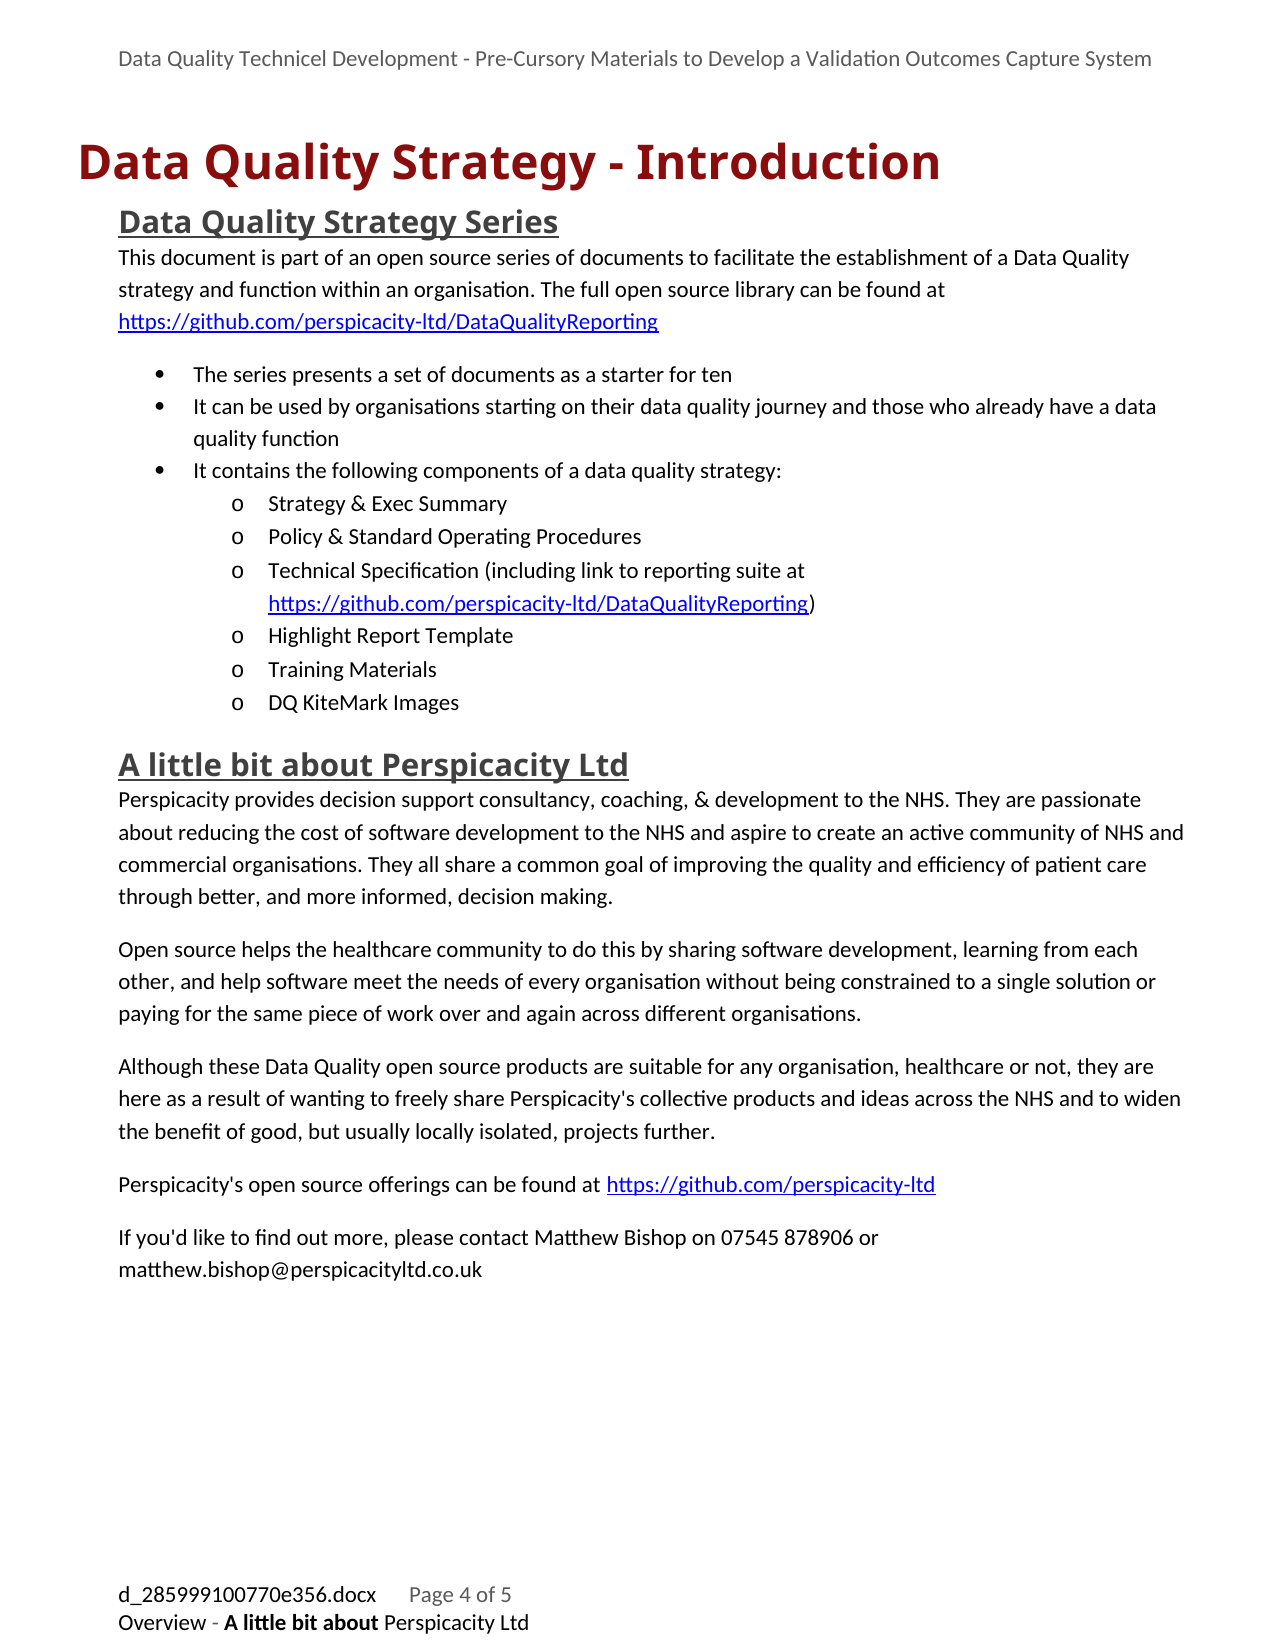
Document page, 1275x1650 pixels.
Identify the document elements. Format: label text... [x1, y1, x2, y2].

list The series presents a set of documents as a starter for ten [156, 360, 1196, 388]
subtitle Data Quality Strategy Series [118, 200, 1196, 243]
text Perspicacity's open source offerings can be found at https://github.com/perspicacity-ltd [118, 1170, 1196, 1198]
text If you'd like to find out more, please contact Matthew Bishop on 07545 878906 or matthew.bishop@perspicacityltd.co.uk [118, 1223, 1196, 1283]
list Strategy & Exec Summary [231, 489, 1196, 518]
text Open source helps the healthcare community to do this by sharing software development, learning from each other, and help software meet the needs of every organisation without being constrained to a single solution or paying for the same piece of work over and again across different organisations. [118, 935, 1196, 1027]
list It can be used by organisations starting on their data quality journey and those who already have a data quality function [156, 392, 1196, 452]
list It contains the following components of a data quality strategy: [156, 457, 1196, 484]
list Technical Specification (including link to reporting suite at https://github.com/perspicacity-ltd/DataQualityReporting) [231, 556, 1196, 617]
subtitle A little bit about Perspicacity Ltd [118, 743, 1196, 785]
text This document is part of an open source series of documents to facilitate the establishment of a Data Quality strategy and function within an organisation. The full open source library can be found at https://github.com/perspicacity-ltd/DataQualityReporting [118, 243, 1196, 335]
subtitle Data Quality Strategy - Introduction [77, 128, 1196, 194]
list Training Materials [231, 655, 1196, 684]
text Although these Data Quality open source products are suitable for any organisation, healthcare or not, they are here as a result of wanting to freely share Perspicacity's collective products and ideas across the NHS and to widen the benefit of good, but usually locally isolated, projects further. [118, 1052, 1196, 1145]
text Perspicacity provides decision support consultancy, coaching, & development to the NHS. They are passionate about reducing the cost of software development to the NHS and aspire to create an active community of NHS and commercial organisations. They all share a common goal of improving the quality and efficiency of patient care through better, and more informed, decision making. [118, 785, 1196, 910]
list DQ KiteMark Images [231, 688, 1196, 718]
list Policy & Standard Operating Procedures [231, 522, 1196, 551]
list Highlight Report Template [231, 621, 1196, 651]
